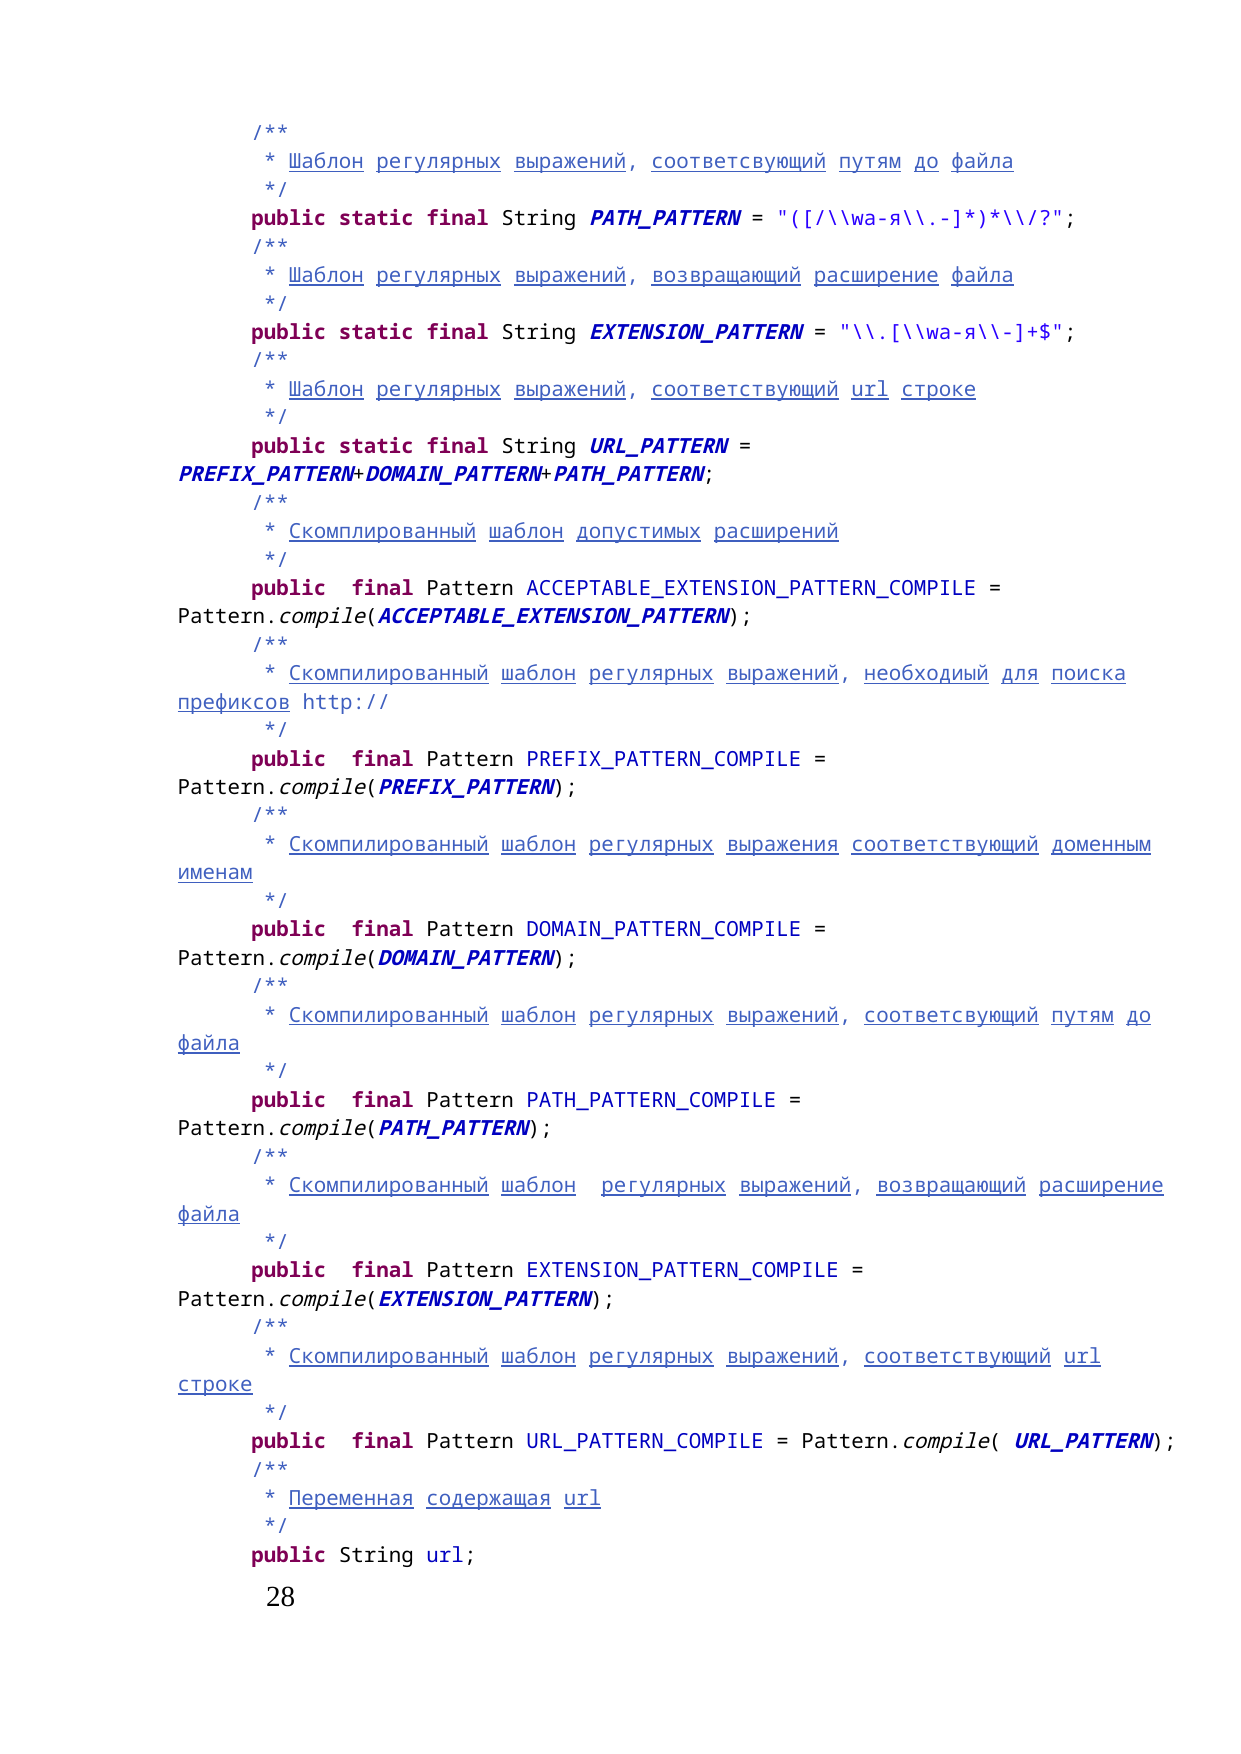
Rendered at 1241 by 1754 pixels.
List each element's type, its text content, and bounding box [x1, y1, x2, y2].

text * Переменная содержащая url [177, 1483, 1181, 1512]
text public final Pattern EXTENSION_PATTERN_COMPILE = Pattern.compile(EXTENSION_PATTERN); [177, 1256, 1181, 1312]
text */ [177, 1227, 1181, 1256]
text public static final String URL_PATTERN = PREFIX_PATTERN+DOMAIN_PATTERN+PATH_PATTERN; [177, 431, 1181, 488]
text public static final String PATH_PATTERN = "([/\\wа-я\\.-]*)*\\/?"; [177, 203, 1181, 232]
text */ [177, 886, 1181, 914]
text /** [177, 488, 1181, 516]
text /** [177, 1142, 1181, 1170]
text * Скомплированный шаблон допустимых расширений [177, 516, 1181, 545]
text * Скомпилированный шаблон регулярных выражения соответствующий доменным именам [177, 829, 1181, 886]
text public final Pattern PREFIX_PATTERN_COMPILE = Pattern.compile(PREFIX_PATTERN); [177, 744, 1181, 801]
text /** [177, 232, 1181, 260]
text * Скомпилированный шаблон регулярных выражений, необходиый для поиска префиксов http:// [177, 658, 1181, 715]
text /** [177, 118, 1181, 147]
text */ [177, 289, 1181, 317]
text * Шаблон регулярных выражений, соответсвующий путям до файла [177, 147, 1181, 175]
text */ [177, 402, 1181, 431]
text */ [177, 1398, 1181, 1426]
text /** [177, 1455, 1181, 1483]
text * Шаблон регулярных выражений, возвращающий расширение файла [177, 260, 1181, 289]
text /** [177, 801, 1181, 829]
text * Скомпилированный шаблон регулярных выражений, соответсвующий путям до файла [177, 1000, 1181, 1057]
text /** [177, 630, 1181, 658]
text public final Pattern DOMAIN_PATTERN_COMPILE = Pattern.compile(DOMAIN_PATTERN); [177, 914, 1181, 971]
text */ [177, 175, 1181, 203]
text * Скомпилированный шаблон регулярных выражений, соответствующий url строке [177, 1341, 1181, 1398]
text public String url; [177, 1540, 1181, 1568]
text */ [177, 715, 1181, 744]
text public final Pattern URL_PATTERN_COMPILE = Pattern.compile( URL_PATTERN); [177, 1426, 1181, 1455]
text public final Pattern PATH_PATTERN_COMPILE = Pattern.compile(PATH_PATTERN); [177, 1085, 1181, 1142]
text */ [177, 545, 1181, 573]
text * Скомпилированный шаблон регулярных выражений, возвращающий расширение файла [177, 1170, 1181, 1227]
text */ [177, 1057, 1181, 1085]
text public final Pattern ACCEPTABLE_EXTENSION_PATTERN_COMPILE = Pattern.compile(ACCEPTABLE_EXTENSION_PATTERN); [177, 573, 1181, 630]
text /** [177, 971, 1181, 1000]
text /** [177, 1312, 1181, 1341]
text /** [177, 346, 1181, 374]
text public static final String EXTENSION_PATTERN = "\\.[\\wа-я\\-]+$"; [177, 317, 1181, 346]
text * Шаблон регулярных выражений, соответствующий url строке [177, 374, 1181, 402]
text */ [177, 1512, 1181, 1540]
